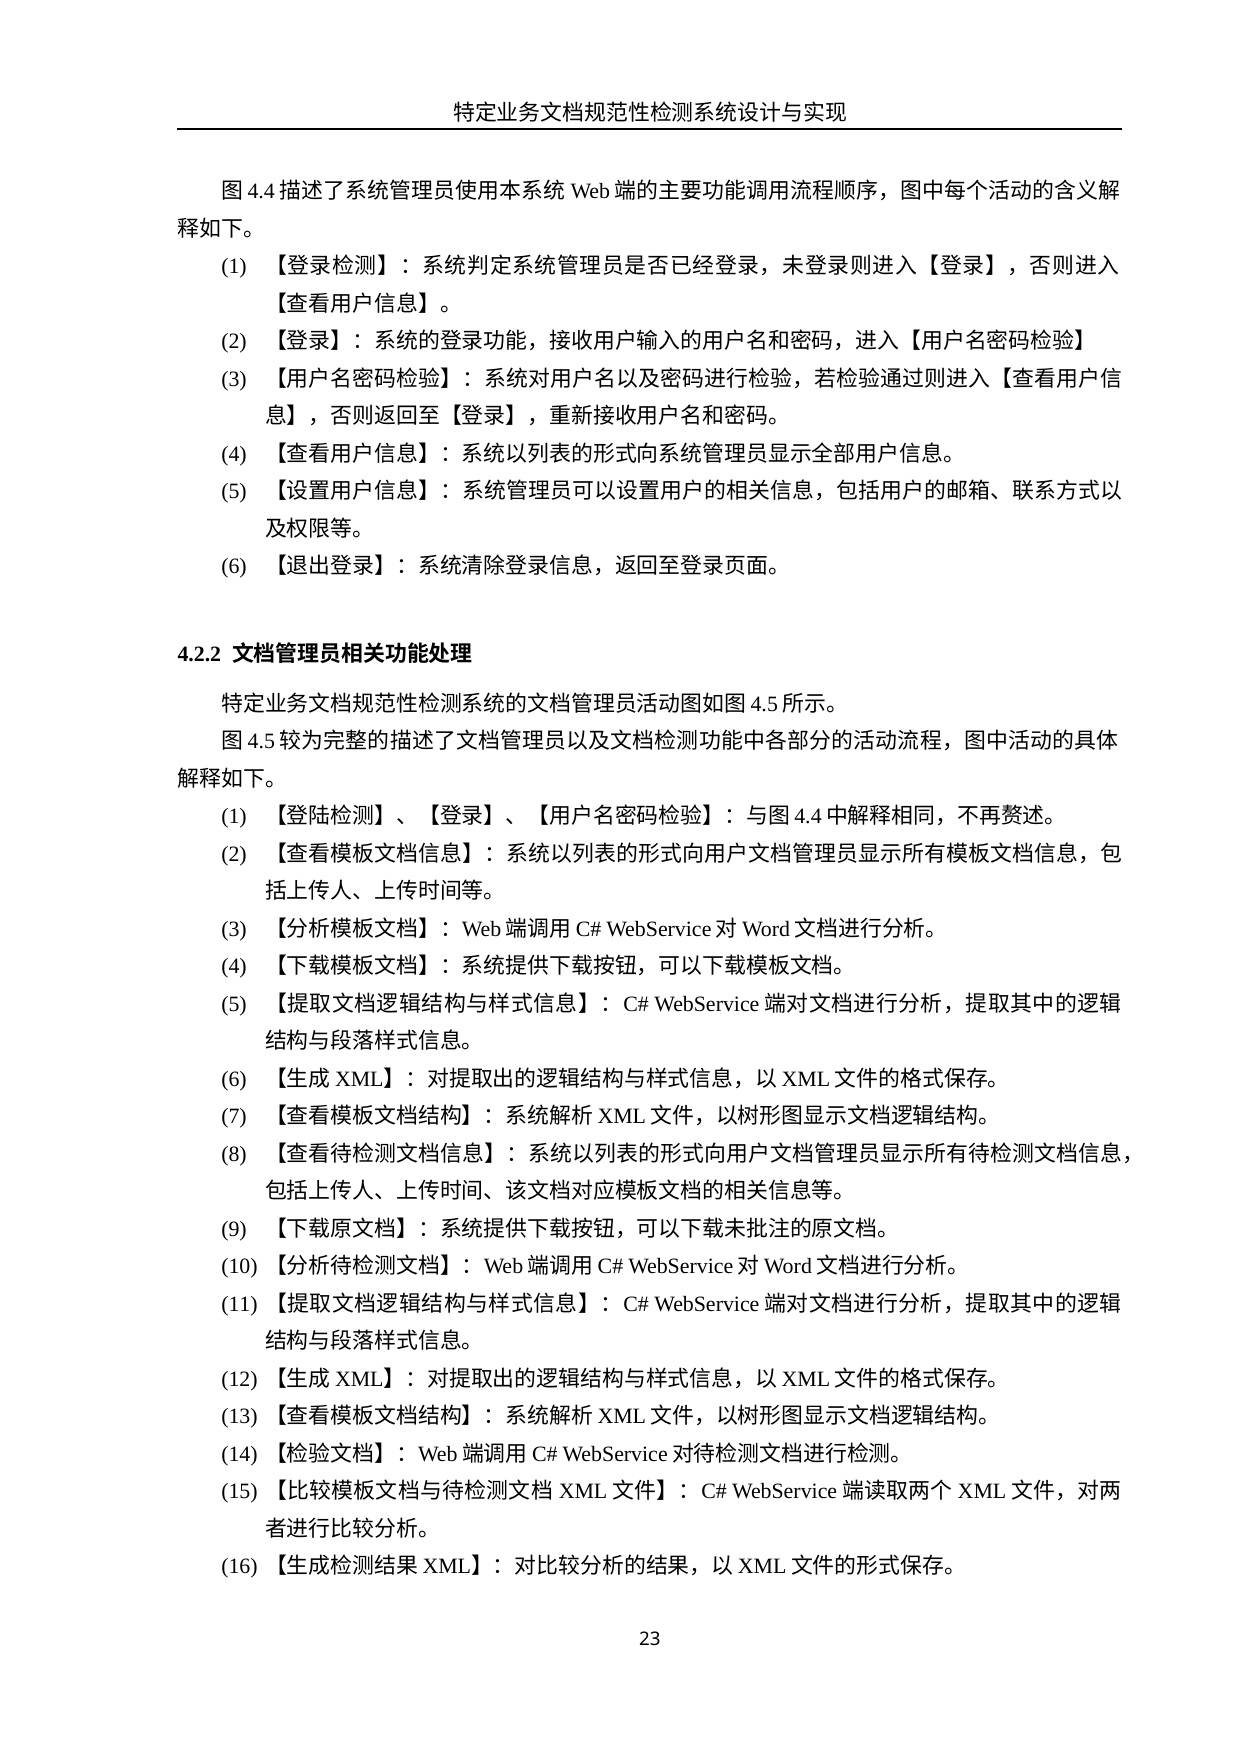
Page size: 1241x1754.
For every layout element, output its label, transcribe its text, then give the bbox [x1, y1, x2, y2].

list 【查看待检测文档信息】：系统以列表的形式向用户文档管理员显示所有待检测文档信息，包括上传人、上传时间、该文档对应模板文档的相关信息等。 [221, 1130, 1122, 1205]
list 【登陆检测】、【登录】、【用户名密码检验】：与图4.4中解释相同，不再赘述。 [221, 792, 1122, 830]
list 【提取文档逻辑结构与样式信息】：C# WebService端对文档进行分析，提取其中的逻辑结构与段落样式信息。 [221, 1280, 1122, 1355]
list 【设置用户信息】：系统管理员可以设置用户的相关信息，包括用户的邮箱、联系方式以及权限等。 [221, 467, 1122, 542]
list 【生成XML】：对提取出的逻辑结构与样式信息，以XML文件的格式保存。 [221, 1355, 1122, 1392]
list 【比较模板文档与待检测文档XML文件】：C# WebService端读取两个XML文件，对两者进行比较分析。 [221, 1467, 1122, 1542]
list 【登录】：系统的登录功能，接收用户输入的用户名和密码，进入【用户名密码检验】 [221, 317, 1122, 355]
list 【检验文档】：Web端调用C# WebService对待检测文档进行检测。 [221, 1430, 1122, 1467]
list 【下载模板文档】：系统提供下载按钮，可以下载模板文档。 [221, 942, 1122, 980]
text 特定业务文档规范性检测系统的文档管理员活动图如图4.5所示。 [177, 680, 1122, 717]
list 【分析模板文档】：Web端调用C# WebService对Word文档进行分析。 [221, 905, 1122, 942]
list 【提取文档逻辑结构与样式信息】：C# WebService端对文档进行分析，提取其中的逻辑结构与段落样式信息。 [221, 980, 1122, 1055]
text 图4.4描述了系统管理员使用本系统Web端的主要功能调用流程顺序，图中每个活动的含义解释如下。 [177, 167, 1122, 242]
list 【下载原文档】：系统提供下载按钮，可以下载未批注的原文档。 [221, 1205, 1122, 1242]
list 【生成XML】：对提取出的逻辑结构与样式信息，以XML文件的格式保存。 [221, 1055, 1122, 1092]
list 【用户名密码检验】：系统对用户名以及密码进行检验，若检验通过则进入【查看用户信息】，否则返回至【登录】，重新接收用户名和密码。 [221, 355, 1122, 430]
list 【查看模板文档信息】：系统以列表的形式向用户文档管理员显示所有模板文档信息，包括上传人、上传时间等。 [221, 830, 1122, 905]
text 4.2.2 文档管理员相关功能处理 [177, 630, 1122, 667]
list 【生成检测结果XML】：对比较分析的结果，以XML文件的形式保存。 [221, 1542, 1122, 1580]
list 【查看用户信息】：系统以列表的形式向系统管理员显示全部用户信息。 [221, 430, 1122, 467]
list 【查看模板文档结构】：系统解析XML文件，以树形图显示文档逻辑结构。 [221, 1092, 1122, 1130]
text 图4.5较为完整的描述了文档管理员以及文档检测功能中各部分的活动流程，图中活动的具体解释如下。 [177, 717, 1122, 792]
list 【退出登录】：系统清除登录信息，返回至登录页面。 [221, 542, 1122, 580]
list 【查看模板文档结构】：系统解析XML文件，以树形图显示文档逻辑结构。 [221, 1392, 1122, 1430]
list 【分析待检测文档】：Web端调用C# WebService对Word文档进行分析。 [221, 1242, 1122, 1280]
list 【登录检测】：系统判定系统管理员是否已经登录，未登录则进入【登录】，否则进入【查看用户信息】。 [221, 242, 1122, 317]
